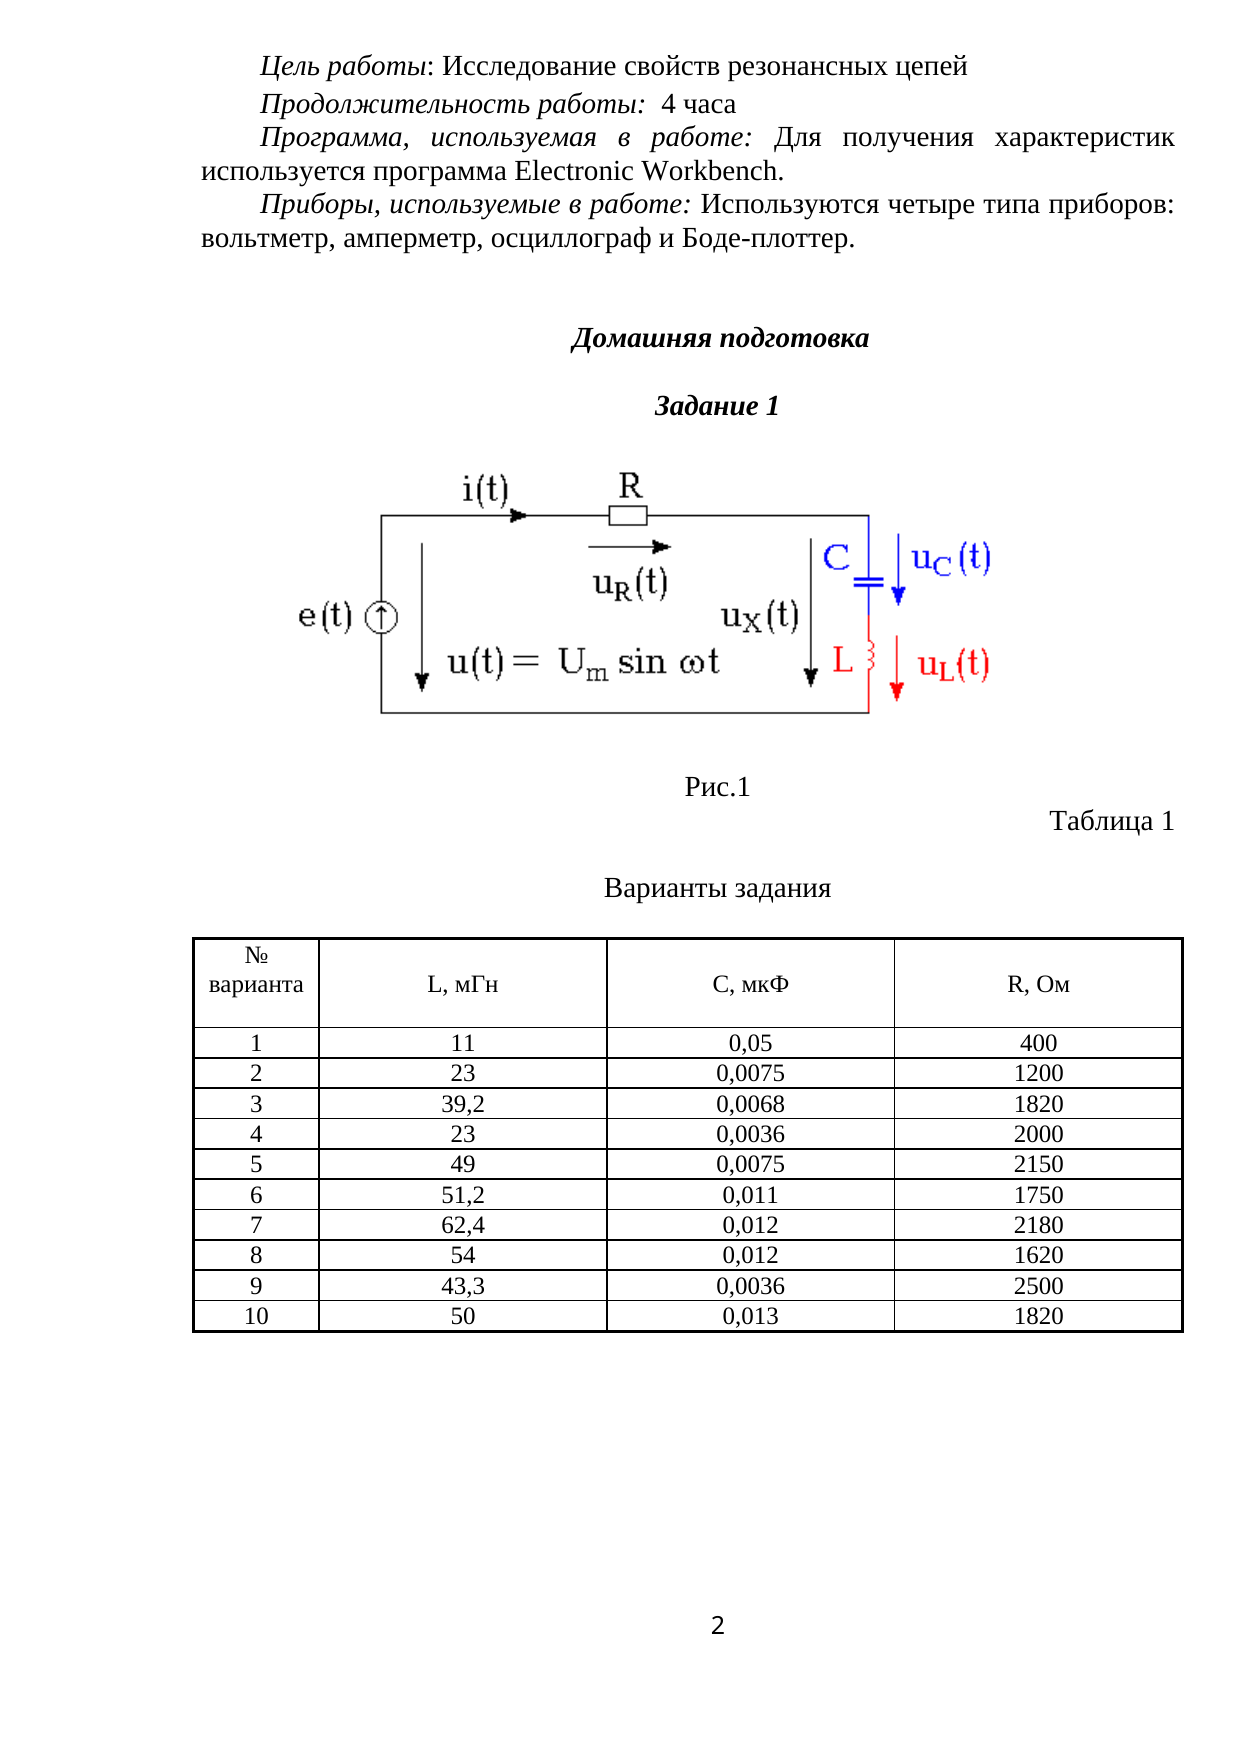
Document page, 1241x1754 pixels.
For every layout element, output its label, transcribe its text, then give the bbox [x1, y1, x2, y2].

table_header R, Ом [895, 940, 1181, 1027]
table_cell 9 [195, 1271, 318, 1299]
table_cell 50 [320, 1301, 606, 1330]
table_cell 3 [195, 1089, 318, 1118]
text Продолжительность работы: 4 часа [201, 82, 1175, 119]
text Задание 1 [201, 388, 1175, 421]
table_cell 23 [320, 1119, 606, 1148]
table_header L, мГн [320, 940, 606, 1027]
table_cell 1200 [895, 1059, 1181, 1087]
table_cell 1820 [895, 1301, 1181, 1330]
text Цель работы: Исследование свойств резонансных цепей [201, 44, 1175, 82]
table_cell 2000 [895, 1119, 1181, 1148]
text Рис.1 [201, 769, 1175, 803]
table_cell 10 [195, 1301, 318, 1330]
table_cell 7 [195, 1210, 318, 1239]
text Приборы, используемые в работе: Используются четыре типа приборов: вольтметр, амперметр, осциллограф и Боде-плоттер. [201, 186, 1175, 253]
table_cell 2500 [895, 1271, 1181, 1299]
text Варианты задания [201, 870, 1175, 904]
text Таблица 1 [201, 803, 1175, 837]
table_cell 0,012 [608, 1210, 894, 1239]
picture [259, 454, 1040, 736]
table_cell 0,0068 [608, 1089, 894, 1118]
table_cell 400 [895, 1028, 1181, 1057]
table_cell 49 [320, 1150, 606, 1178]
table_cell 0,011 [608, 1180, 894, 1208]
table_cell 0,0075 [608, 1150, 894, 1178]
table_cell 0,012 [608, 1241, 894, 1269]
table_cell 0,0075 [608, 1059, 894, 1087]
table_cell 23 [320, 1059, 606, 1087]
table_cell 2180 [895, 1210, 1181, 1239]
table_cell 2 [195, 1059, 318, 1087]
table_cell 54 [320, 1241, 606, 1269]
table_cell 0,05 [608, 1028, 894, 1057]
table_cell 2150 [895, 1150, 1181, 1178]
table_cell 62,4 [320, 1210, 606, 1239]
text Домашняя подготовка [201, 321, 1175, 354]
table_cell 1750 [895, 1180, 1181, 1208]
table_cell 1820 [895, 1089, 1181, 1118]
table_cell 39,2 [320, 1089, 606, 1118]
table_cell 6 [195, 1180, 318, 1208]
text Программа, используемая в работе: Для получения характеристик используется программа Electronic Workbench. [201, 119, 1175, 186]
table_cell 11 [320, 1028, 606, 1057]
table_cell 0,0036 [608, 1119, 894, 1148]
table_header № варианта [195, 940, 318, 1027]
table_cell 1620 [895, 1241, 1181, 1269]
table_cell 0,0036 [608, 1271, 894, 1299]
table_cell 5 [195, 1150, 318, 1178]
table_cell 4 [195, 1119, 318, 1148]
table_header С, мкФ [608, 940, 894, 1027]
table_cell 1 [195, 1028, 318, 1057]
table_cell 43,3 [320, 1271, 606, 1299]
table_cell 51,2 [320, 1180, 606, 1208]
table_cell 0,013 [608, 1301, 894, 1330]
table_cell 8 [195, 1241, 318, 1269]
